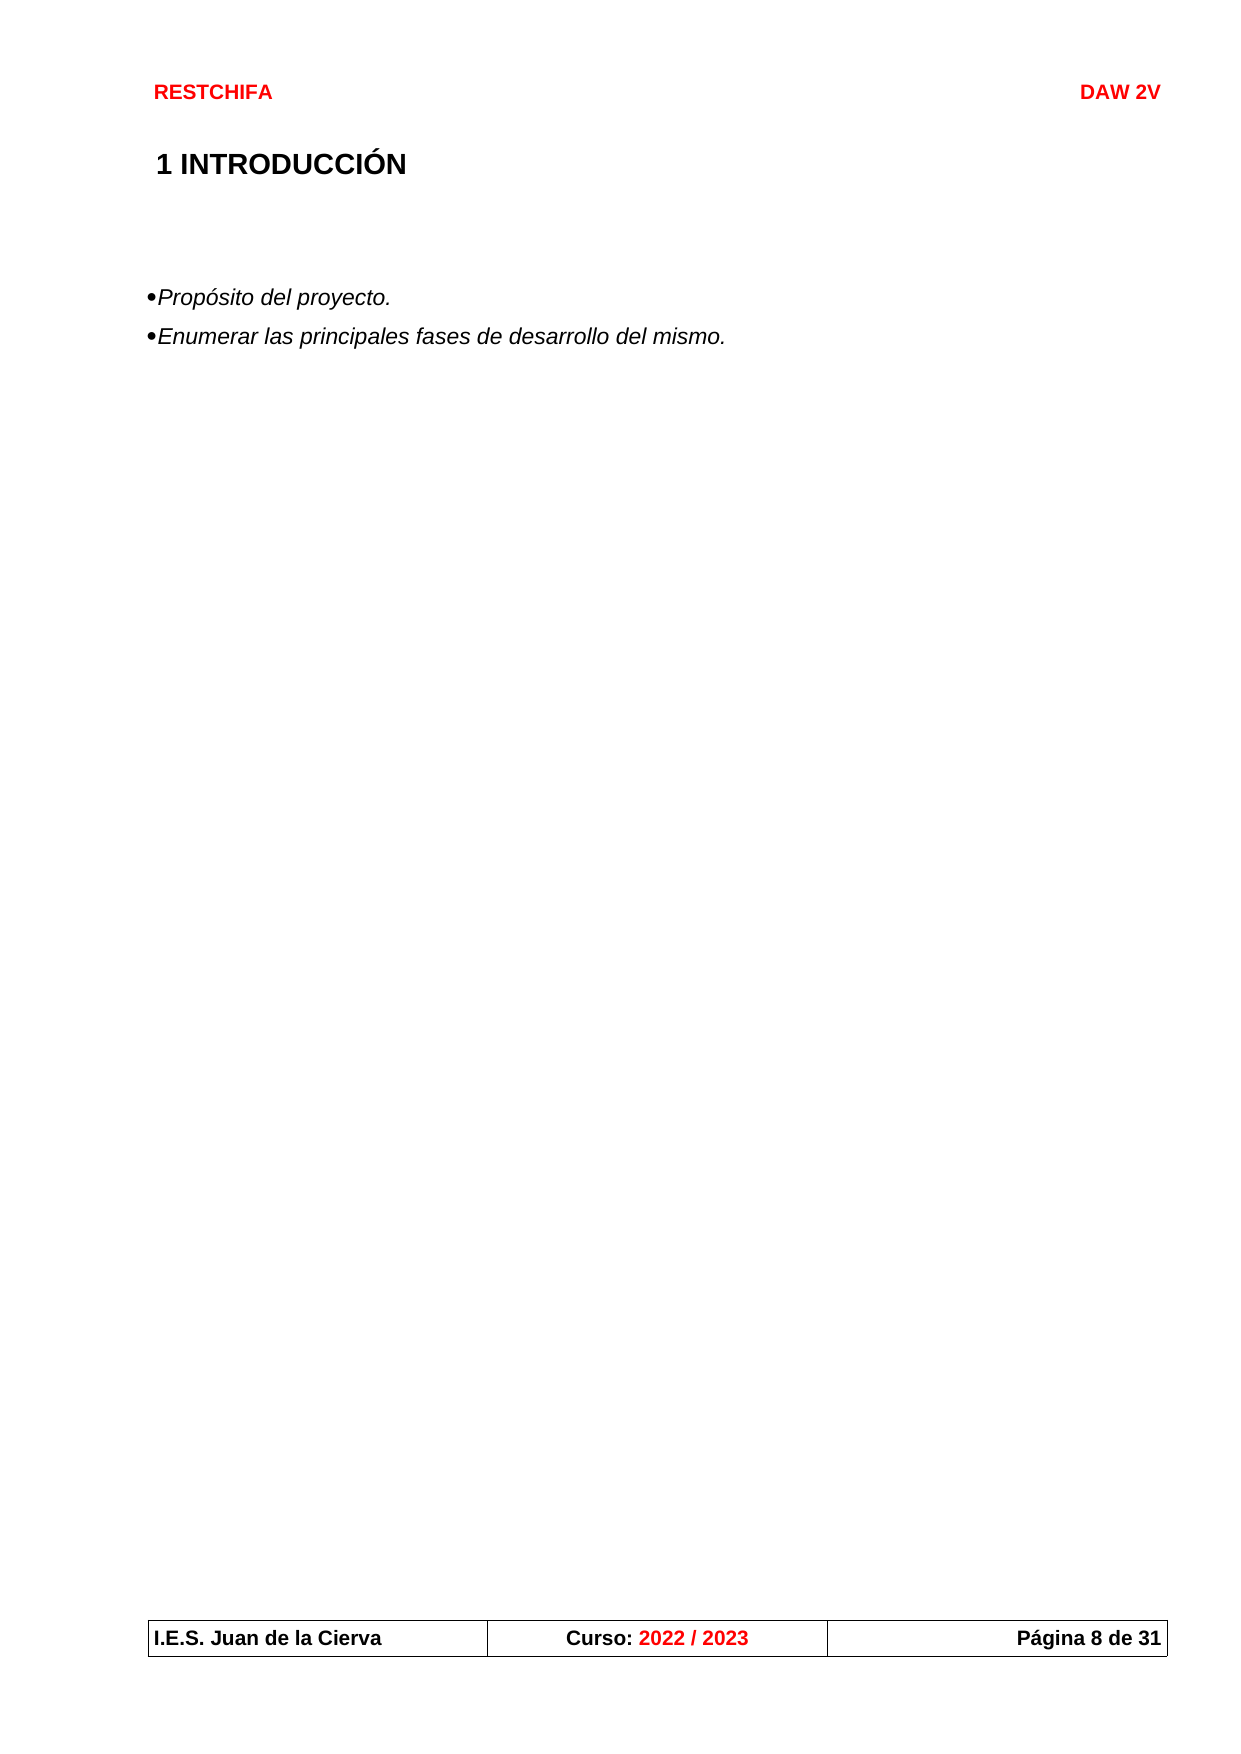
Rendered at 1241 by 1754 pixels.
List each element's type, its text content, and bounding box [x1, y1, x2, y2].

list Propósito del proyecto. [148, 283, 1167, 310]
subtitle INTRODUCCIÓN [148, 147, 1167, 181]
list Enumerar las principales fases de desarrollo del mismo. [148, 323, 1167, 349]
